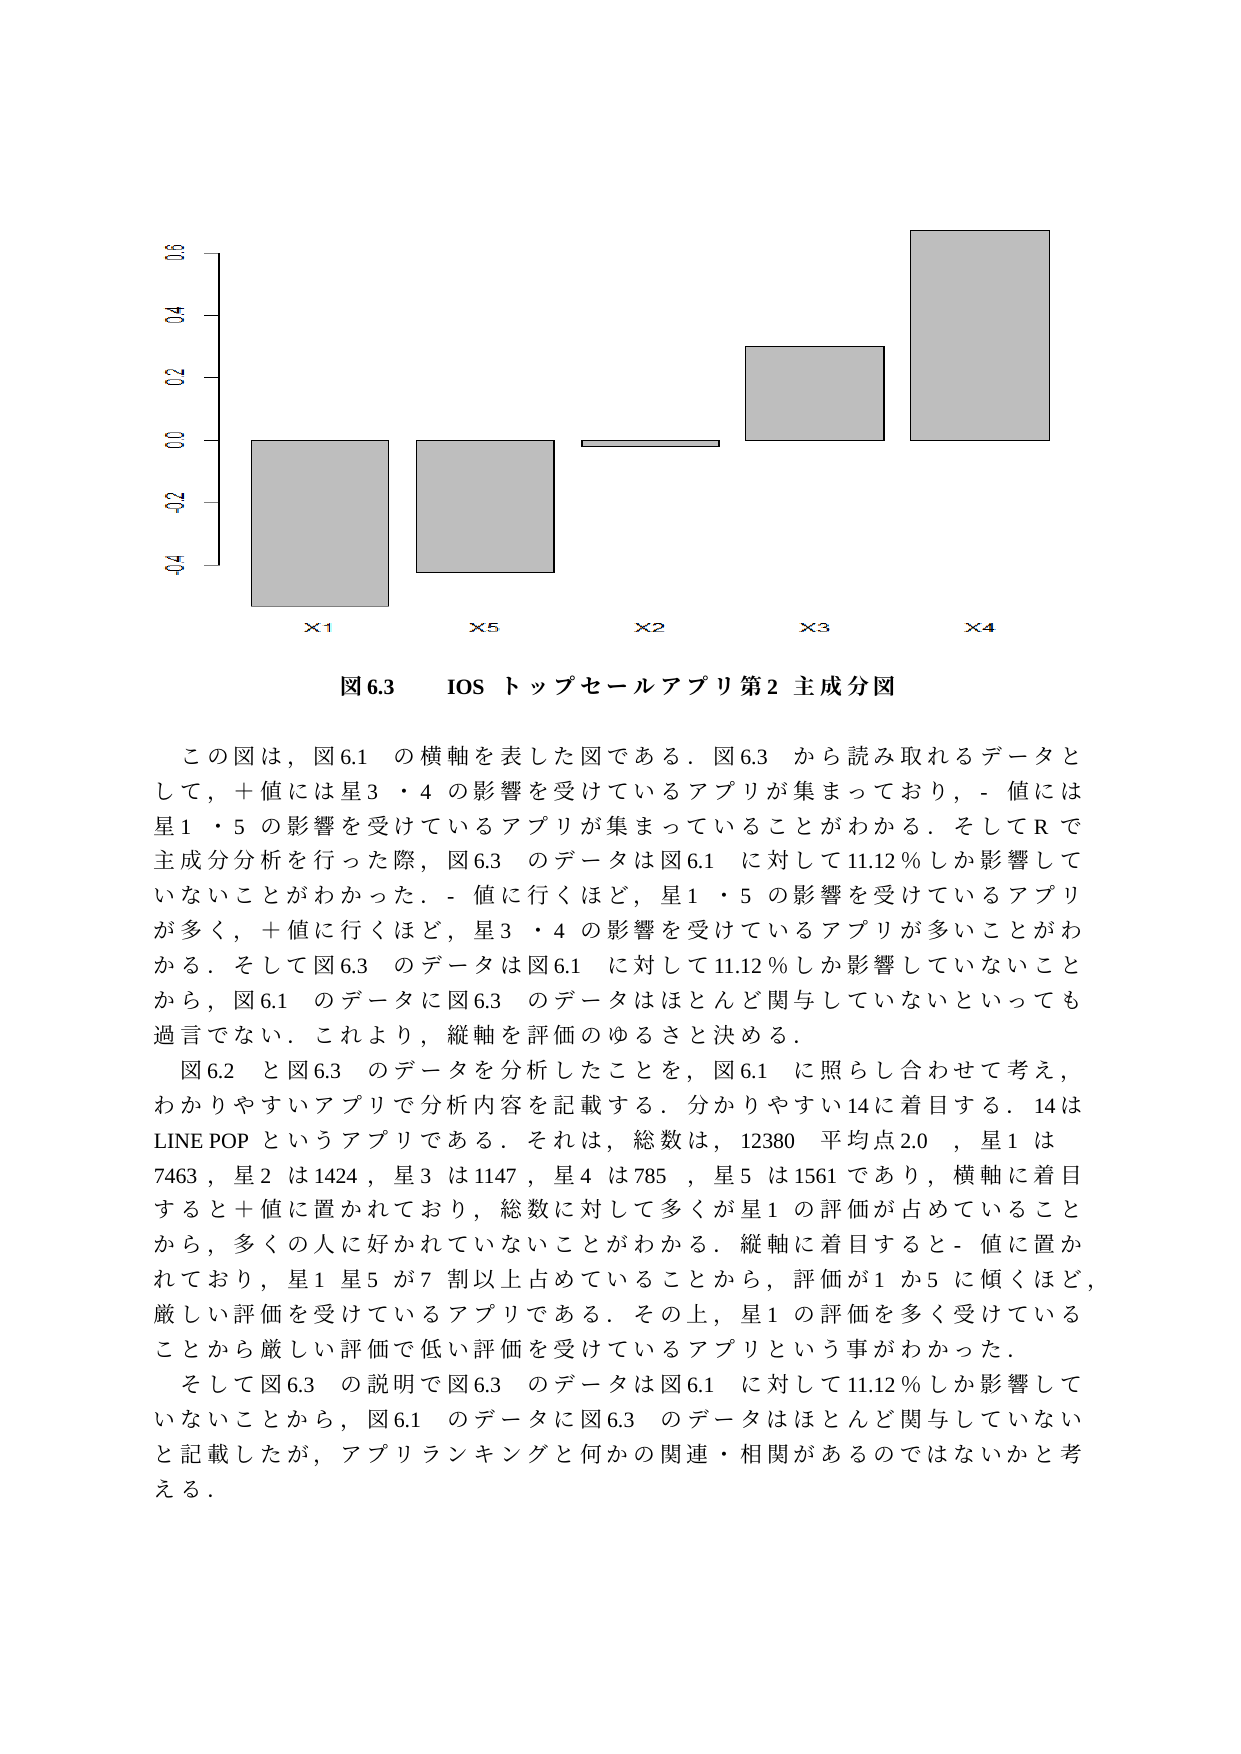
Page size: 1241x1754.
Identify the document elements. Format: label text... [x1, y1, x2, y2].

picture [153, 190, 1099, 657]
text この図は，図6.1の横軸を表した図である．図6.3から読み取れるデータとして，＋値には星3・4の影響を受けているアプリが集まっており，-値には星1・5の影響を受けているアプリが集まっていることがわかる．そしてRで主成分分析を行った際，図6.3のデータは図6.1に対して11.12％しか影響していないことがわかった．-値に行くほど，星1・5の影響を受けているアプリが多く，＋値に行くほど，星3・4の影響を受けているアプリが多いことがわかる．そして図6.3のデータは図6.1に対して11.12％しか影響していないことから，図6.1のデータに図6.3のデータはほとんど関与していないといっても過言でない．これより，縦軸を評価のゆるさと決める． [153, 737, 1087, 1051]
text 図6.2と図6.3のデータを分析したことを，図6.1に照らし合わせて考え，わかりやすいアプリで分析内容を記載する．分かりやすい14に着目する．14はLINE POPというアプリである．それは，総数は，12380平均点2.0，星1は7463，星2は1424，星3は1147，星4は785，星5は1561であり，横軸に着目すると＋値に置かれており，総数に対して多くが星1の評価が占めていることから，多くの人に好かれていないことがわかる．縦軸に着目すると-値に置かれており，星1星5が7割以上占めていることから，評価が1か5に傾くほど，厳しい評価を受けているアプリである．その上，星1の評価を多く受けていることから厳しい評価で低い評価を受けているアプリという事がわかった． [153, 1051, 1087, 1366]
text そして図6.3の説明で図6.3のデータは図6.1に対して11.12％しか影響していないことから，図6.1のデータに図6.3のデータはほとんど関与していないと記載したが，アプリランキングと何かの関連・相関があるのではないかと考える． [153, 1366, 1087, 1505]
text 図6.3 IOSトップセールアプリ第2主成分図 [153, 668, 1087, 702]
